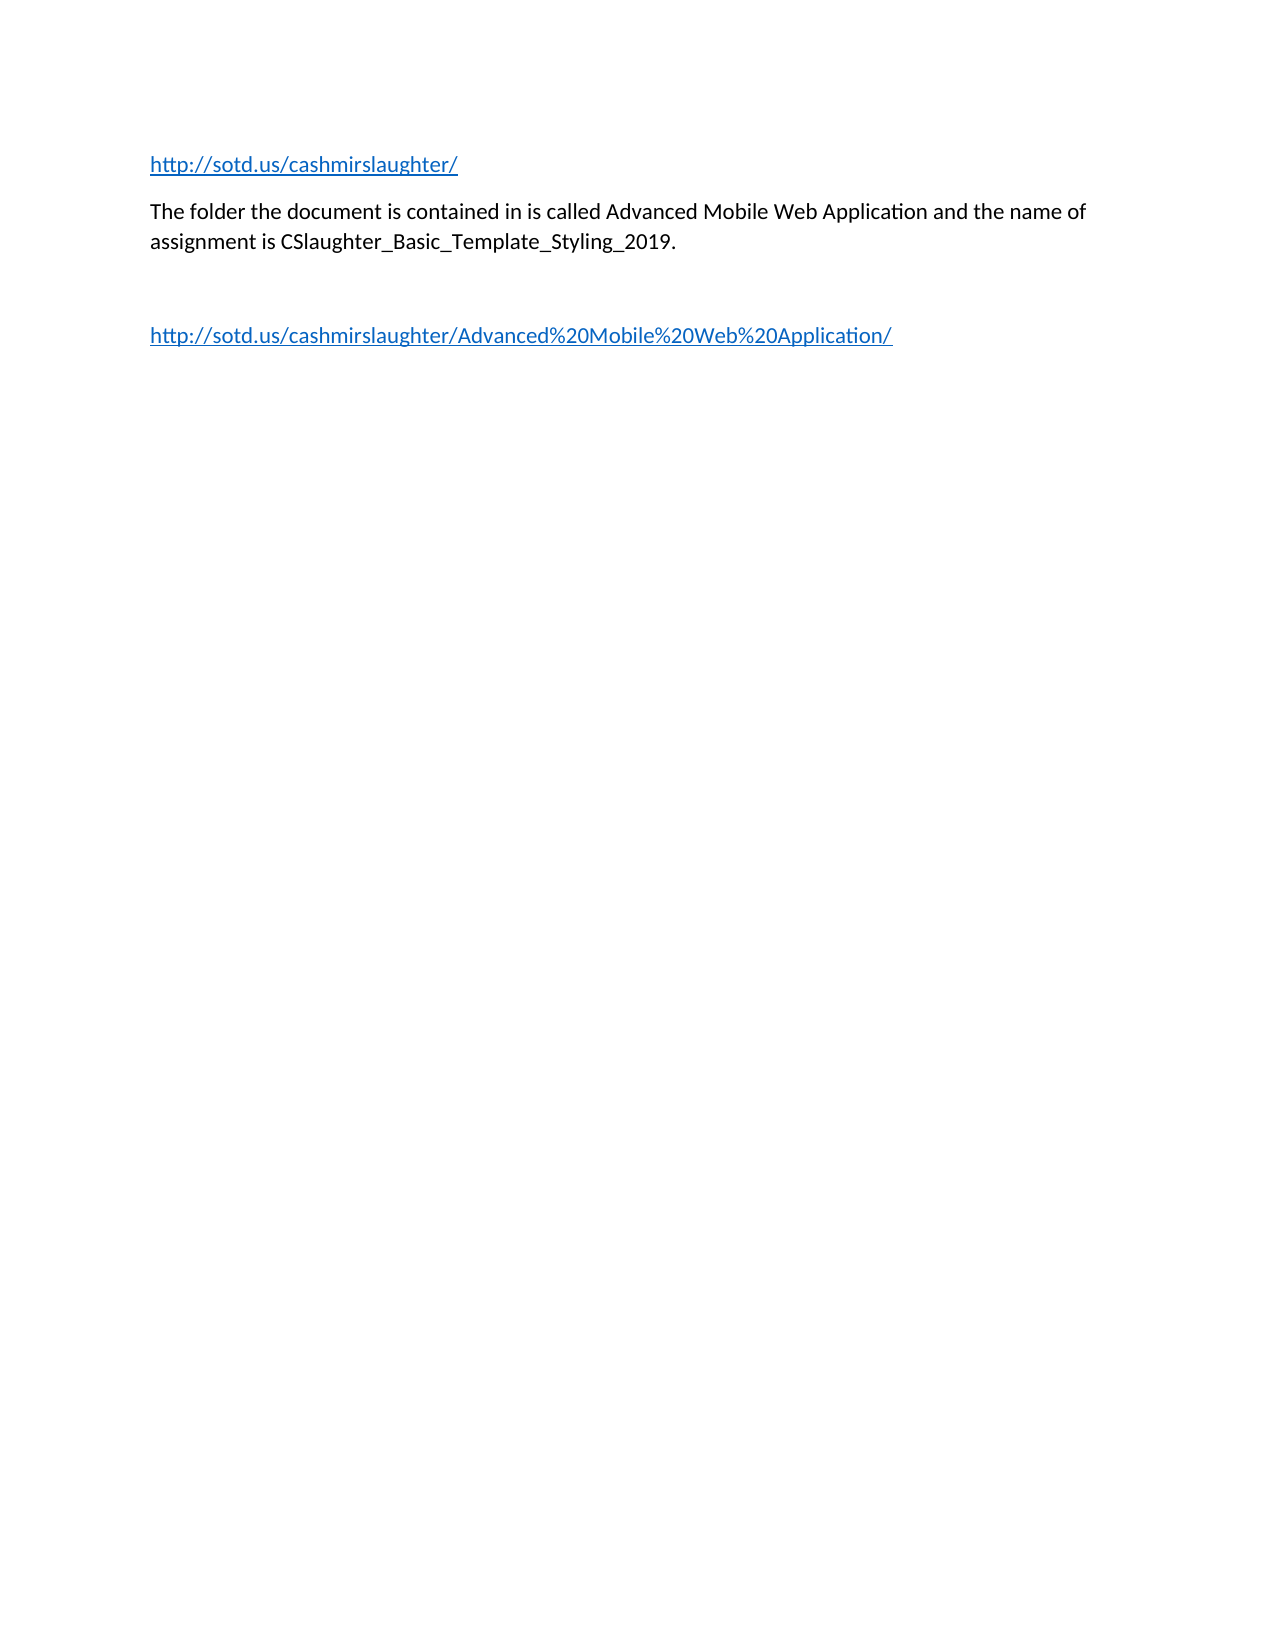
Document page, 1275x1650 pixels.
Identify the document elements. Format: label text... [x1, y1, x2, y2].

text The folder the document is contained in is called Advanced Mobile Web Application and the name of assignment is CSlaughter_Basic_Template_Styling_2019. [150, 197, 1125, 255]
text http://sotd.us/cashmirslaughter/Advanced%20Mobile%20Web%20Application/ [150, 321, 1125, 349]
text http://sotd.us/cashmirslaughter/ [150, 150, 1125, 178]
